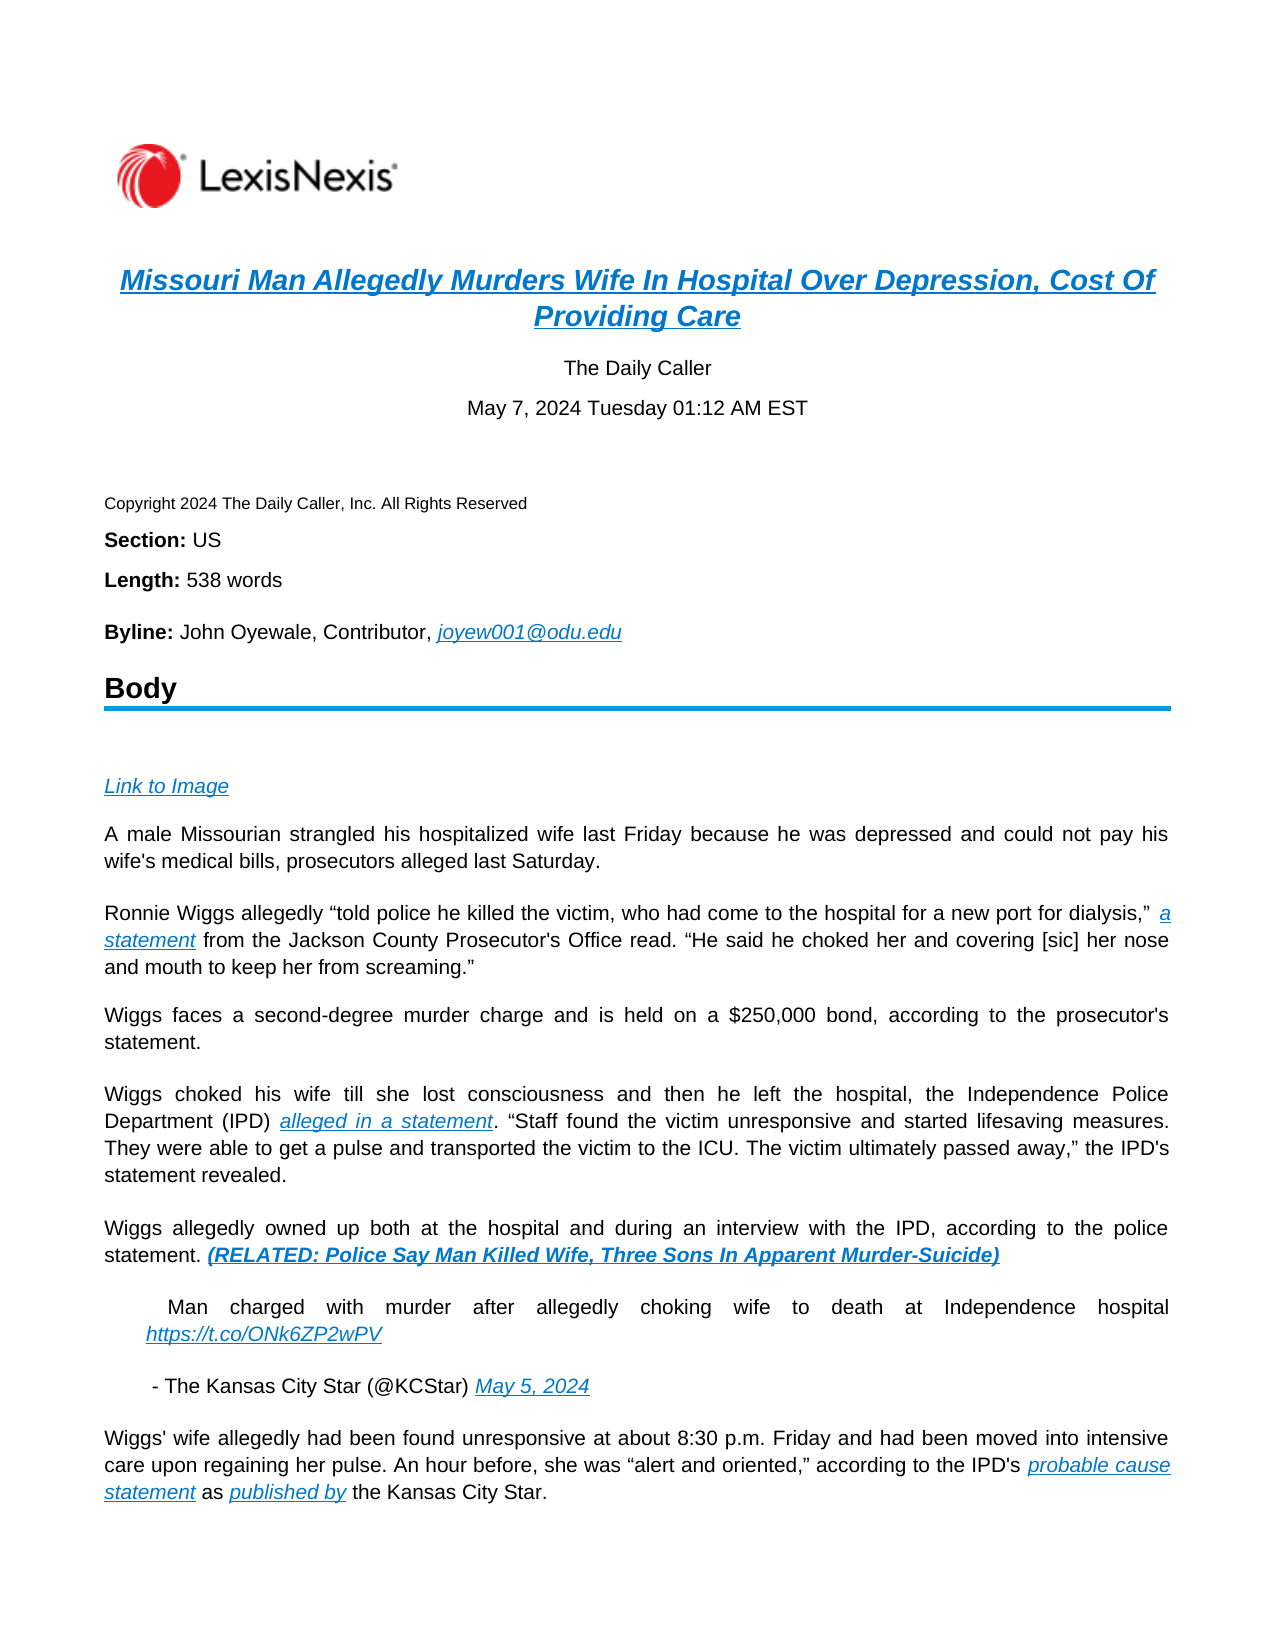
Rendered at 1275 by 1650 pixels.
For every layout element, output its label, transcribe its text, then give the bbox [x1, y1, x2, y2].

text - The Kansas City Star (@KCStar) May 5, 2024 [146, 1371, 1171, 1398]
text Byline: John Oyewale, Contributor, joyew001@odu.edu [104, 617, 1171, 644]
text Ronnie Wiggs allegedly “told police he killed the victim, who had come to the hospital for a new port for dialysis,” a statement from the Jackson County Prosecutor's Office read. “He said he choked her and covering [sic] her nose and mouth to keep her from screaming.” [104, 898, 1171, 979]
text Copyright 2024 The Daily Caller, Inc. All Rights Reserved [104, 461, 1171, 513]
text The Daily Caller [104, 353, 1171, 380]
text Link to Image [104, 771, 1171, 798]
text Wiggs' wife allegedly had been found unresponsive at about 8:30 p.m. Friday and had been moved into intensive care upon regaining her pulse. An hour before, she was “alert and oriented,” according to the IPD's probable cause statement as published by the Kansas City Star. [104, 1423, 1171, 1504]
text May 7, 2024 Tuesday 01:12 AM EST [104, 393, 1171, 420]
subtitle Missouri Man Allegedly Murders Wife In Hospital Over Depression, Cost Of Providing Care [104, 261, 1171, 332]
text Length: 538 words [104, 565, 1171, 592]
text Wiggs choked his wife till she lost consciousness and then he left the hospital, the Independence Police Department (IPD) alleged in a statement. “Staff found the victim unresponsive and started lifesaving measures. They were able to get a pulse and transported the victim to the ICU. The victim ultimately passed away,” the IPD's statement revealed. [104, 1079, 1171, 1187]
picture [104, 144, 412, 208]
text Section: US [104, 525, 1171, 552]
text Body [104, 669, 1171, 704]
text Man charged with murder after allegedly choking wife to death at Independence hospital https://t.co/ONk6ZP2wPV [146, 1291, 1171, 1346]
text Wiggs allegedly owned up both at the hospital and during an interview with the IPD, according to the police statement. (RELATED: Police Say Man Killed Wife, Three Sons In Apparent Murder-Suicide) [104, 1212, 1171, 1266]
text Wiggs faces a second-degree murder charge and is held on a $250,000 bond, according to the prosecutor's statement. [104, 1000, 1171, 1054]
text A male Missourian strangled his hospitalized wife last Friday because he was depressed and could not pay his wife's medical bills, prosecutors alleged last Saturday. [104, 818, 1171, 873]
